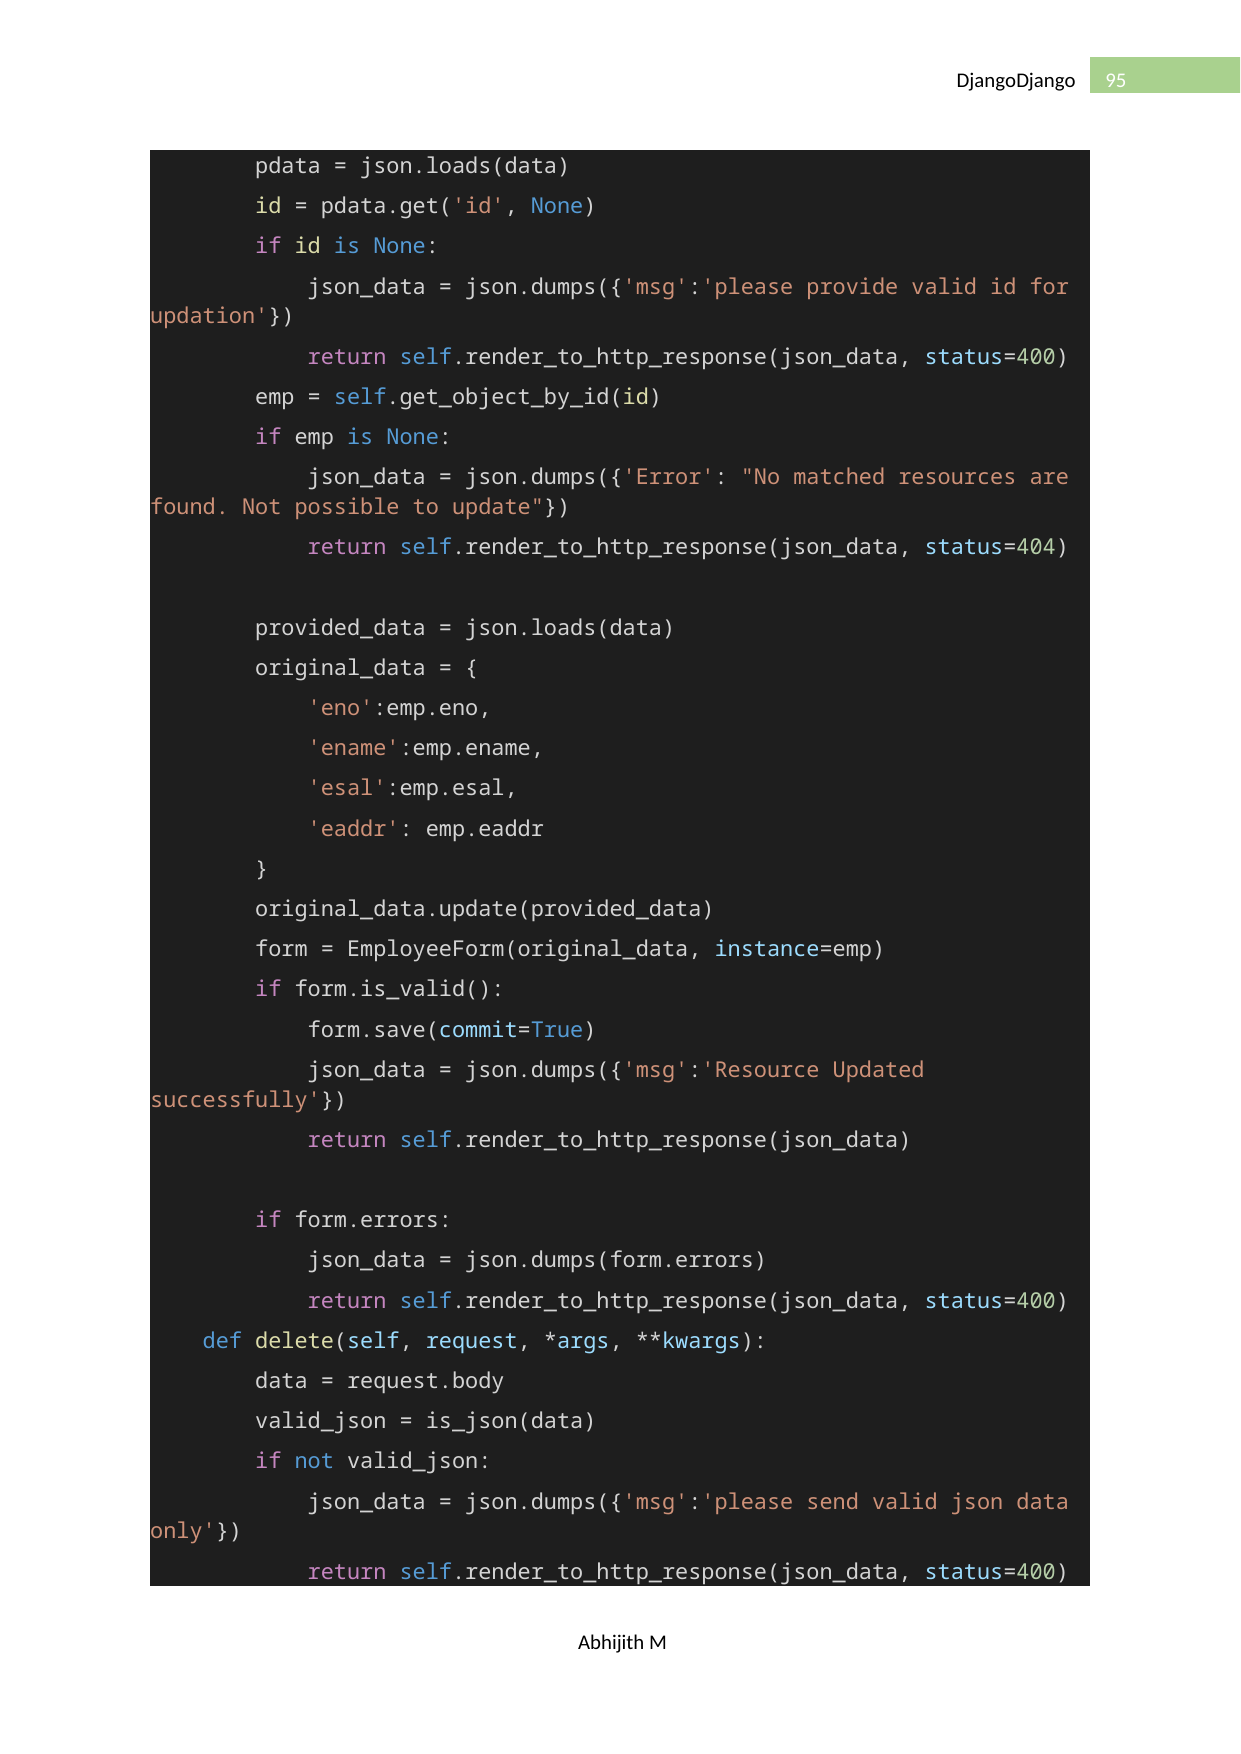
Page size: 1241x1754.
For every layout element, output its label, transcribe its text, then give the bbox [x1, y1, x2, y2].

text if form.errors: [150, 1204, 1090, 1234]
text 'eno':emp.eno, [150, 692, 1090, 722]
text data = request.body [150, 1365, 1090, 1395]
text def delete(self, request, *args, **kwargs): [150, 1325, 1090, 1355]
text provided_data = json.loads(data) [150, 612, 1090, 641]
text form = EmployeeForm(original_data, instance=emp) [150, 933, 1090, 963]
text return self.render_to_http_response(json_data, status=404) [150, 531, 1090, 561]
text json_data = json.dumps({'msg':'Resource Updated successfully'}) [150, 1054, 1090, 1113]
text original_data.update(provided_data) [150, 893, 1090, 923]
text json_data = json.dumps({'Error': "No matched resources are found. Not possible to update"}) [150, 461, 1090, 521]
text if not valid_json: [150, 1446, 1090, 1475]
text return self.render_to_http_response(json_data, status=400) [150, 1556, 1090, 1586]
text id = pdata.get('id', None) [150, 190, 1090, 220]
text form.save(commit=True) [150, 1014, 1090, 1043]
text if form.is_valid(): [150, 973, 1090, 1003]
text emp = self.get_object_by_id(id) [150, 381, 1090, 411]
text if emp is None: [150, 421, 1090, 451]
text 'esal':emp.esal, [150, 772, 1090, 802]
text 'eaddr': emp.eaddr [150, 813, 1090, 842]
text json_data = json.dumps({'msg':'please send valid json data only'}) [150, 1486, 1090, 1545]
text json_data = json.dumps({'msg':'please provide valid id for updation'}) [150, 271, 1090, 330]
text 'ename':emp.ename, [150, 732, 1090, 762]
text return self.render_to_http_response(json_data) [150, 1124, 1090, 1154]
text if id is None: [150, 230, 1090, 260]
text return self.render_to_http_response(json_data, status=400) [150, 341, 1090, 370]
text original_data = { [150, 652, 1090, 682]
text pdata = json.loads(data) [150, 150, 1090, 180]
text return self.render_to_http_response(json_data, status=400) [150, 1285, 1090, 1314]
text valid_json = is_json(data) [150, 1405, 1090, 1435]
text } [150, 853, 1090, 883]
text json_data = json.dumps(form.errors) [150, 1244, 1090, 1274]
